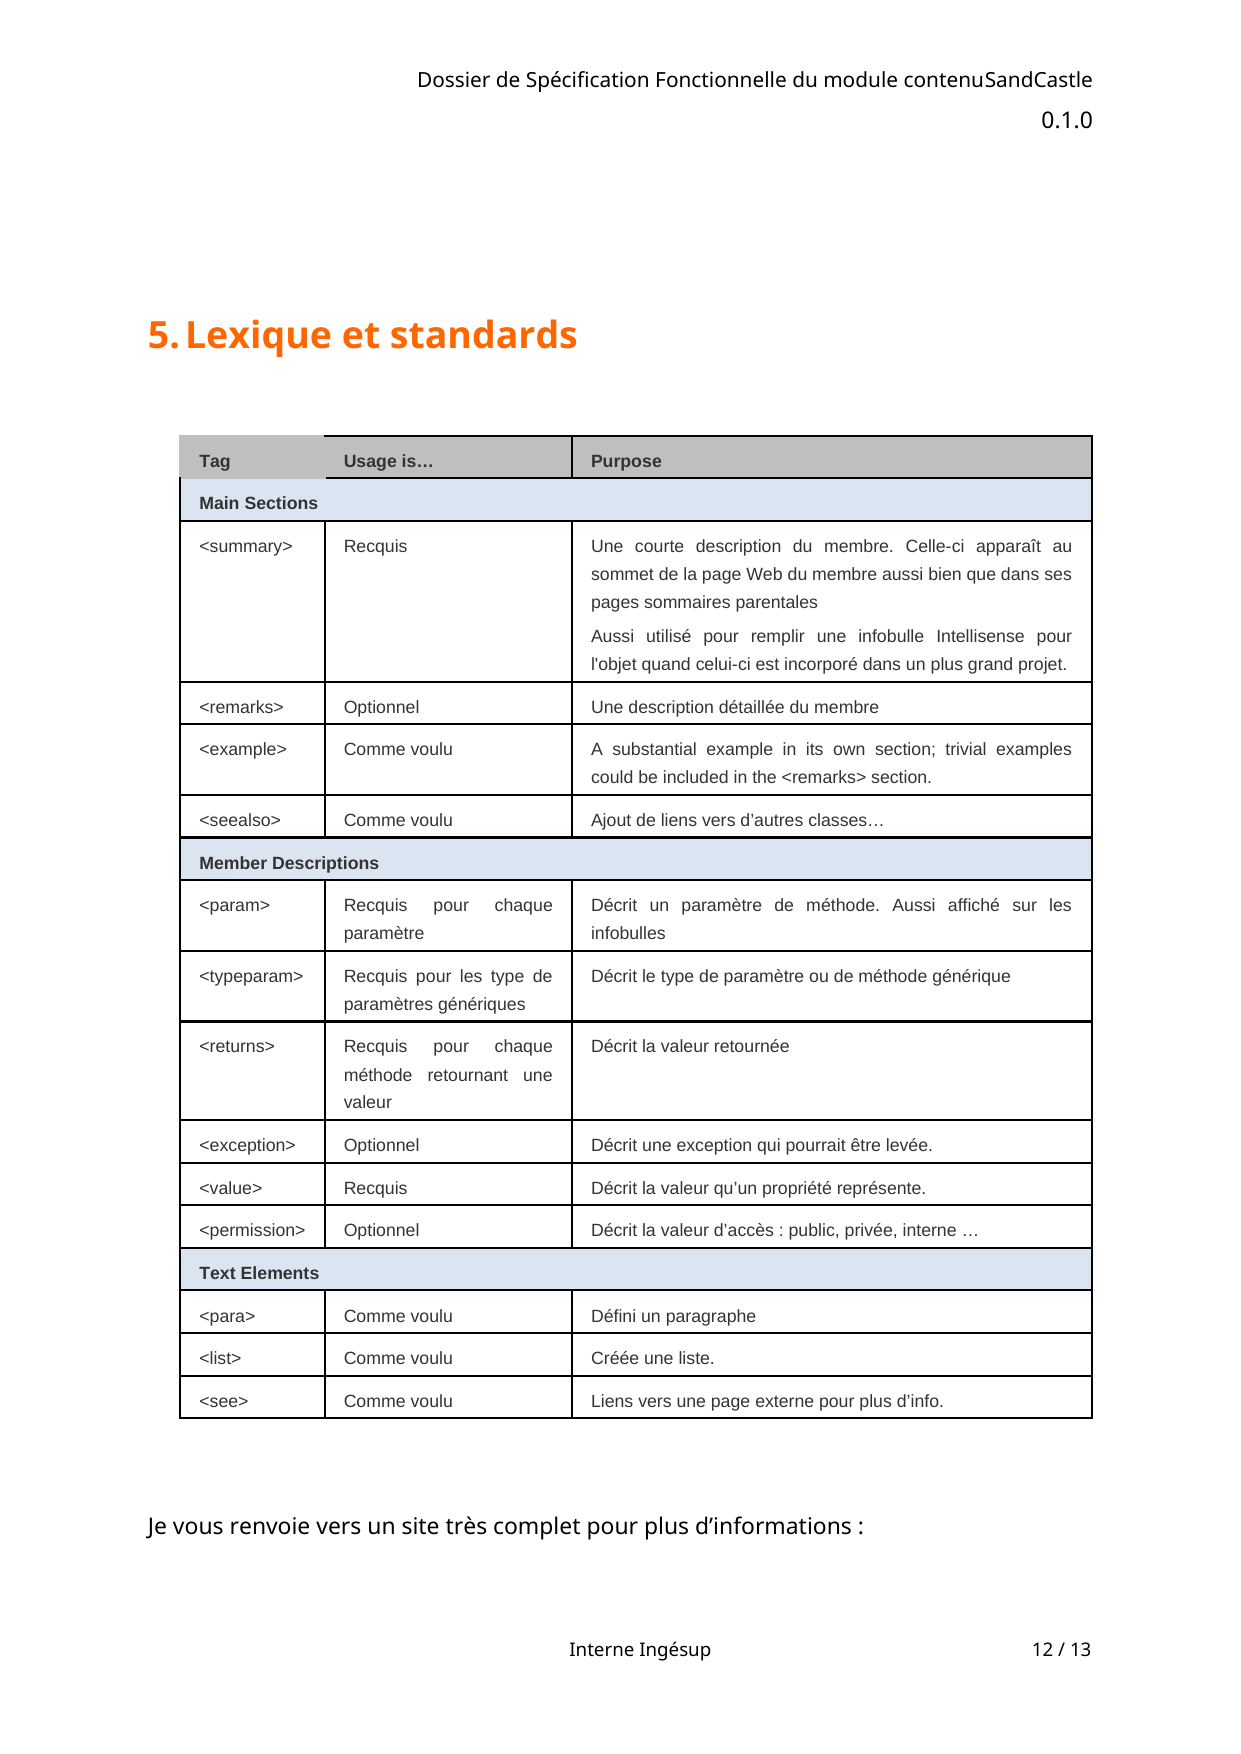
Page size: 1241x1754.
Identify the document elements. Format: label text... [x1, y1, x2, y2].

table_header Usage is… [326, 437, 571, 477]
table_cell <permission> [181, 1206, 324, 1247]
table_cell Comme voulu [326, 1334, 571, 1374]
table_cell <returns> [181, 1023, 324, 1119]
table_cell Main Sections [181, 479, 1091, 520]
table_cell <list> [181, 1334, 324, 1374]
table_cell Une description détaillée du membre [573, 683, 1091, 723]
subtitle Lexique et standards [148, 309, 1092, 360]
table_header Purpose [573, 437, 1091, 477]
table_cell <param> [181, 881, 324, 950]
table_cell <example> [181, 725, 324, 794]
table_cell Décrit une exception qui pourrait être levée. [573, 1121, 1091, 1162]
table_cell Décrit la valeur d’accès : public, privée, interne … [573, 1206, 1091, 1247]
table_cell Liens vers une page externe pour plus d’info. [573, 1377, 1091, 1417]
table_cell Défini un paragraphe [573, 1291, 1091, 1332]
table_cell Optionnel [326, 1121, 571, 1162]
table_cell A substantial example in its own section; trivial examples could be included in the <remarks> section. [573, 725, 1091, 794]
table_cell Member Descriptions [181, 839, 1091, 879]
table_cell Créée une liste. [573, 1334, 1091, 1374]
table_header Tag [181, 437, 324, 477]
table_cell Recquis pour chaque méthode retournant une valeur [326, 1023, 571, 1119]
table_cell Optionnel [326, 683, 571, 723]
table_cell Une courte description du membre. Celle-ci apparaît au sommet de la page Web du membre aussi bien que dans ses pages sommaires parentales Aussi utilisé pour remplir une infobulle Intellisense pour l'objet quand celui-ci est incorporé dans un plus grand projet. [573, 522, 1091, 681]
table_cell <typeparam> [181, 952, 324, 1020]
table_cell Recquis pour les type de paramètres génériques [326, 952, 571, 1020]
table_cell Comme voulu [326, 1377, 571, 1417]
table_cell <summary> [181, 522, 324, 681]
table_cell Décrit le type de paramètre ou de méthode générique [573, 952, 1091, 1020]
table_cell Optionnel [326, 1206, 571, 1247]
table_cell Comme voulu [326, 796, 571, 836]
table_cell Comme voulu [326, 725, 571, 794]
table_cell <remarks> [181, 683, 324, 723]
table_cell <para> [181, 1291, 324, 1332]
table_cell <seealso> [181, 796, 324, 836]
table_cell Recquis [326, 522, 571, 681]
table_cell Recquis [326, 1164, 571, 1204]
table_cell <value> [181, 1164, 324, 1204]
table_cell Ajout de liens vers d’autres classes… [573, 796, 1091, 836]
table_cell <see> [181, 1377, 324, 1417]
table_cell Décrit la valeur qu’un propriété représente. [573, 1164, 1091, 1204]
table_cell Décrit la valeur retournée [573, 1023, 1091, 1119]
table_cell <exception> [181, 1121, 324, 1162]
text Je vous renvoie vers un site très complet pour plus d’informations : [148, 1510, 1092, 1541]
table_cell Décrit un paramètre de méthode. Aussi affiché sur les infobulles [573, 881, 1091, 950]
table_cell Recquis pour chaque paramètre [326, 881, 571, 950]
table_cell Comme voulu [326, 1291, 571, 1332]
table_cell Text Elements [181, 1249, 1091, 1289]
